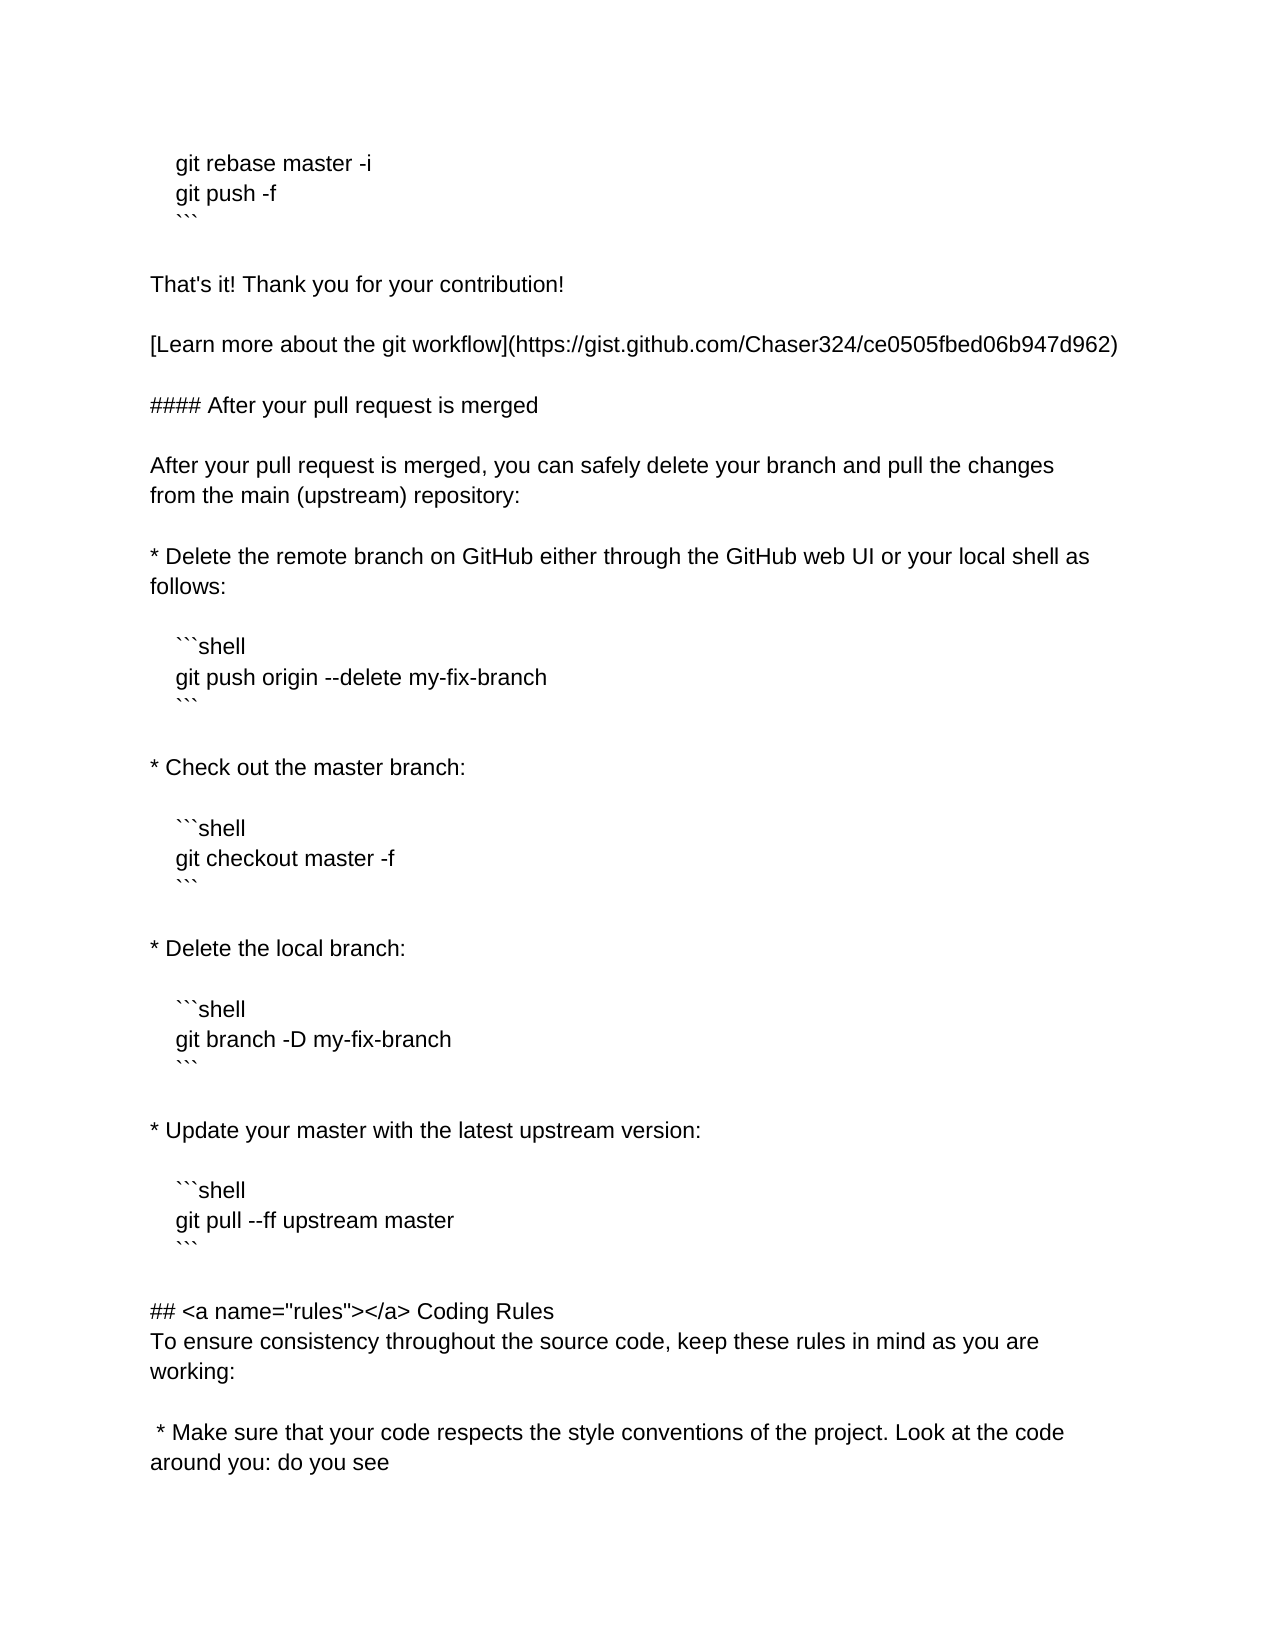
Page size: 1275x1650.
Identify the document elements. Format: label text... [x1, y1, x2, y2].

text git branch -D my-fix-branch [150, 1026, 1125, 1052]
text ``` [150, 1056, 1125, 1083]
text ```shell [150, 633, 1125, 660]
text ``` [150, 210, 1125, 237]
text ```shell [150, 996, 1125, 1022]
text * Delete the local branch: [150, 935, 1125, 962]
text ## <a name="rules"></a> Coding Rules [150, 1298, 1125, 1324]
text ```shell [150, 814, 1125, 841]
text * Update your master with the latest upstream version: [150, 1117, 1125, 1143]
text git rebase master -i [150, 150, 1125, 176]
text git checkout master -f [150, 845, 1125, 871]
text ``` [150, 875, 1125, 901]
text [Learn more about the git workflow](https://gist.github.com/Chaser324/ce0505fbed06b947d962) [150, 331, 1125, 358]
text ```shell [150, 1177, 1125, 1203]
text from the main (upstream) repository: [150, 482, 1125, 509]
text * Make sure that your code respects the style conventions of the project. Look at the code around you: do you see [150, 1419, 1125, 1475]
text ``` [150, 1237, 1125, 1264]
text git push -f [150, 180, 1125, 207]
text After your pull request is merged, you can safely delete your branch and pull the changes [150, 452, 1125, 478]
text #### After your pull request is merged [150, 392, 1125, 418]
text That's it! Thank you for your contribution! [150, 271, 1125, 297]
text ``` [150, 694, 1125, 720]
text git push origin --delete my-fix-branch [150, 663, 1125, 690]
text git pull --ff upstream master [150, 1207, 1125, 1234]
text * Delete the remote branch on GitHub either through the GitHub web UI or your local shell as follows: [150, 543, 1125, 599]
text * Check out the master branch: [150, 754, 1125, 781]
text To ensure consistency throughout the source code, keep these rules in mind as you are working: [150, 1328, 1125, 1385]
